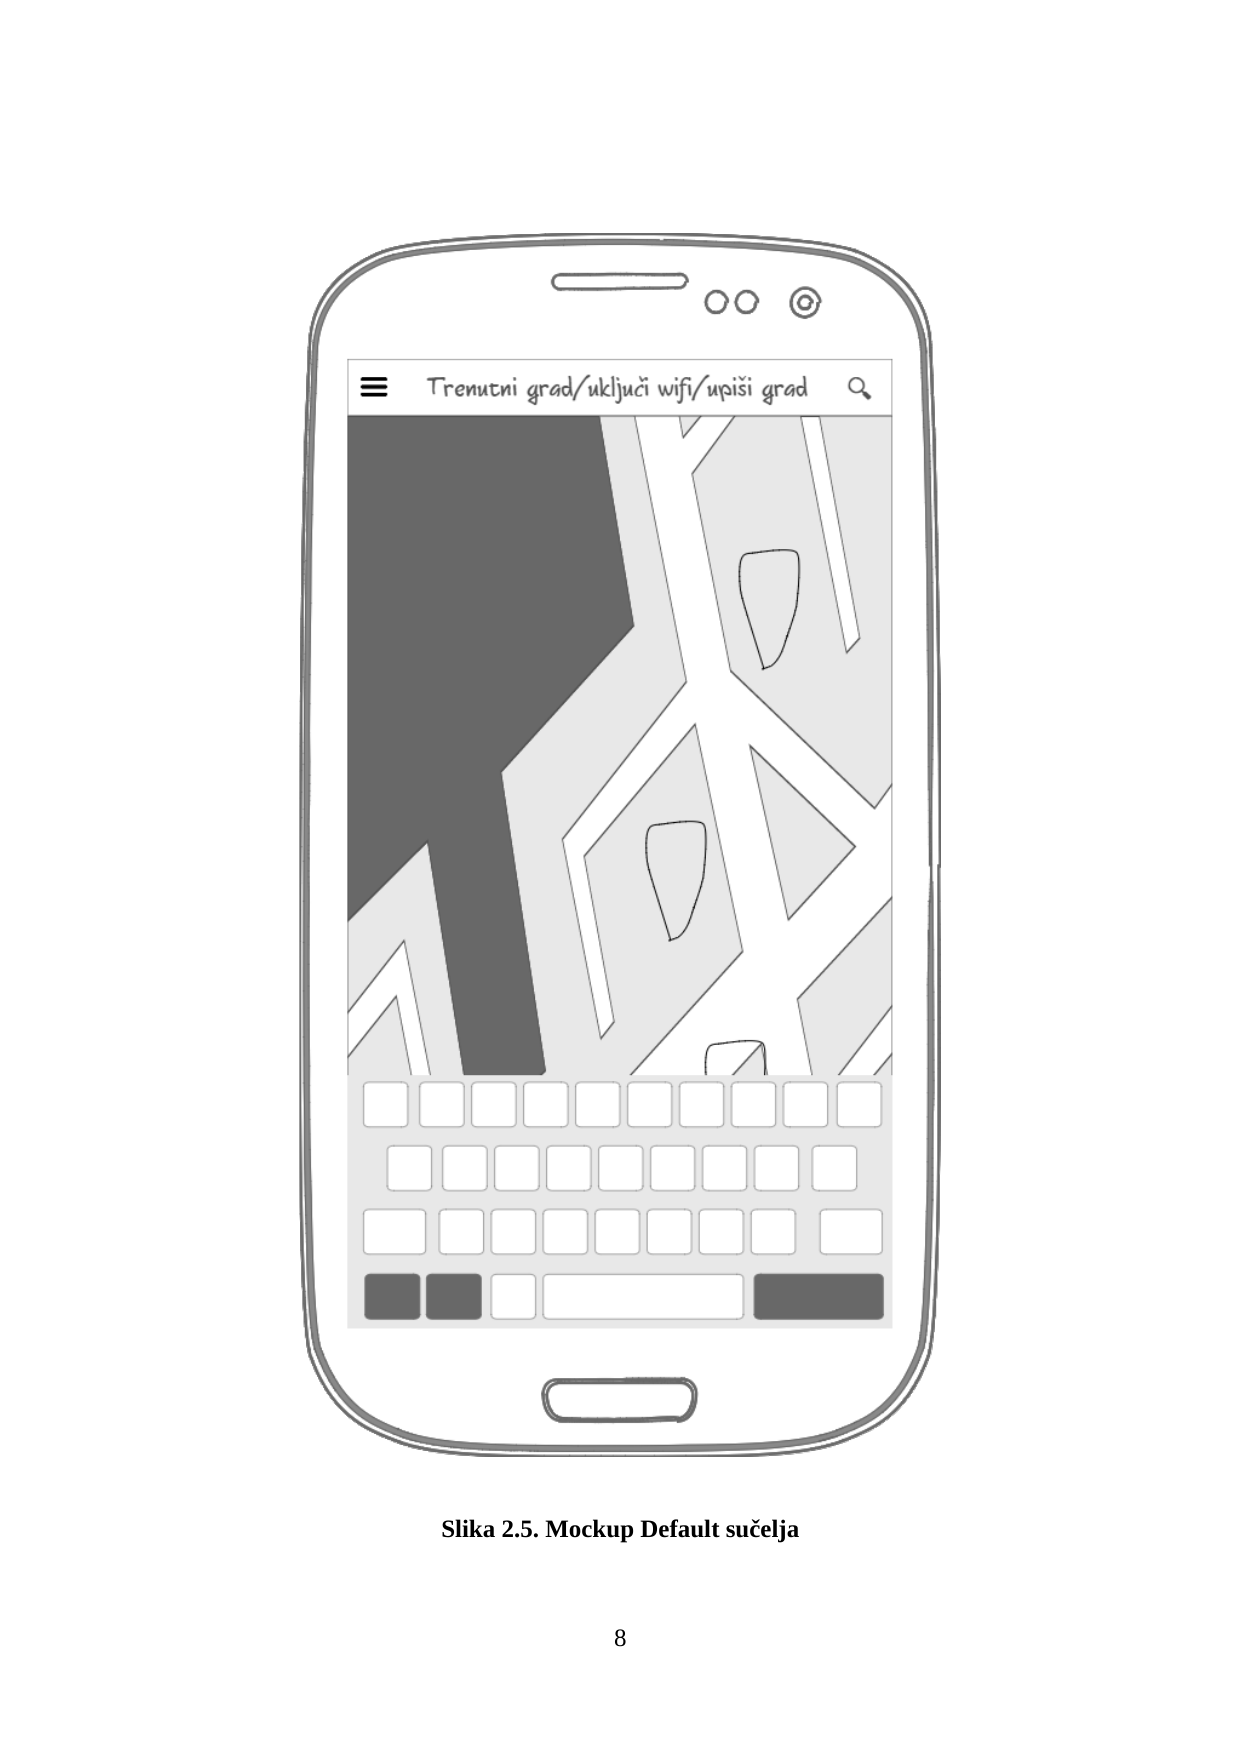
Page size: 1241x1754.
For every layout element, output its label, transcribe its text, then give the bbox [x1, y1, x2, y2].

picture [299, 233, 941, 1457]
text Slika 2.5. Mockup Default sučelja [148, 1514, 1093, 1542]
